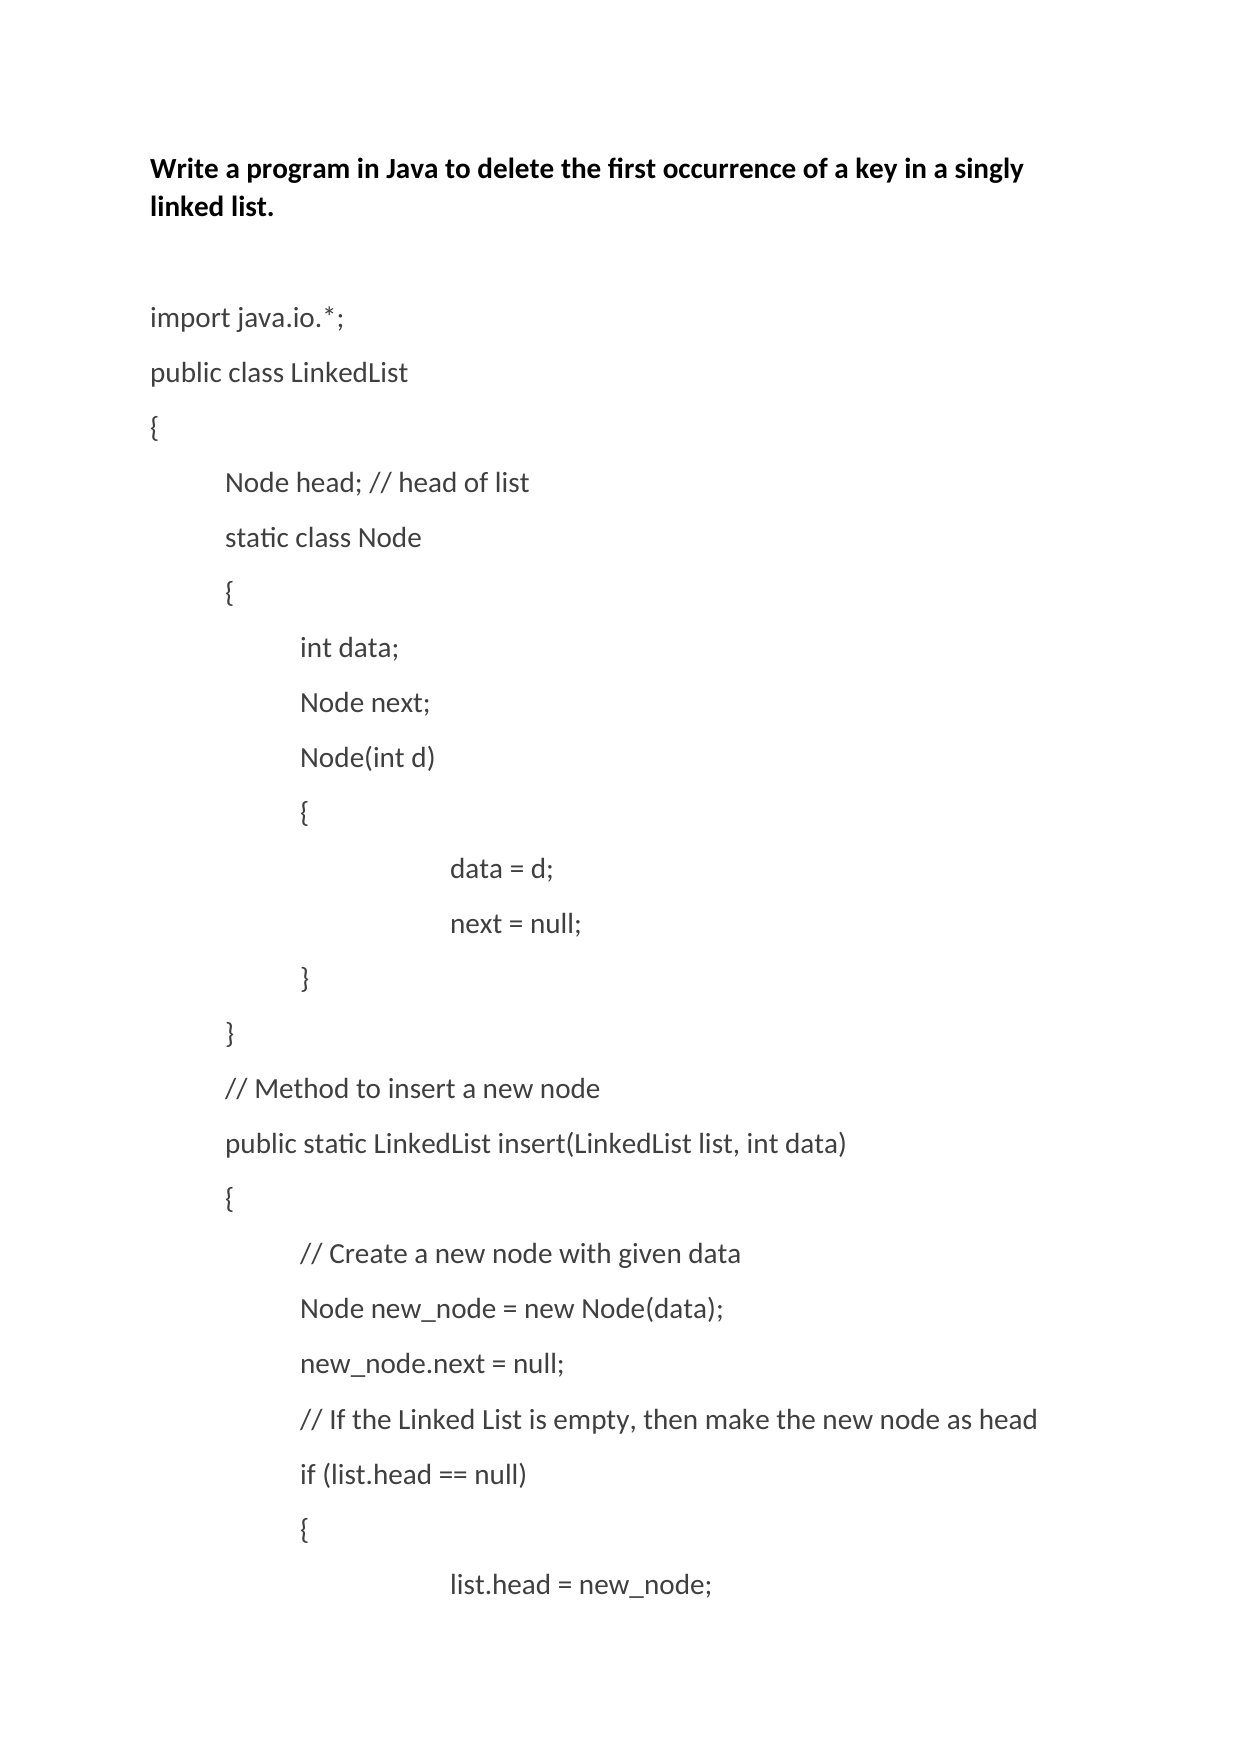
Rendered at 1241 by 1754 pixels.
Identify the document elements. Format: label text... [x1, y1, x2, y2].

text // Create a new node with given data [150, 1235, 1090, 1271]
text } [150, 960, 1090, 996]
text if (list.head == null) [150, 1456, 1090, 1491]
text { [150, 1180, 1090, 1216]
text } [150, 1015, 1090, 1051]
text data = d; [150, 850, 1090, 885]
text next = null; [150, 905, 1090, 940]
text import java.io.*; [150, 299, 1090, 334]
text // If the Linked List is empty, then make the new node as head [150, 1401, 1090, 1436]
text new_node.next = null; [150, 1346, 1090, 1381]
text Node next; [150, 684, 1090, 720]
text Node new_node = new Node(data); [150, 1291, 1090, 1326]
text { [150, 409, 1090, 444]
text list.head = new_node; [150, 1566, 1090, 1602]
text Write a program in Java to delete the first occurrence of a key in a singly linked list. [150, 150, 1090, 224]
text public class LinkedList [150, 354, 1090, 389]
text public static LinkedList insert(LinkedList list, int data) [150, 1125, 1090, 1161]
text Node(int d) [150, 739, 1090, 775]
text Node head; // head of list [150, 464, 1090, 499]
text // Method to insert a new node [150, 1070, 1090, 1106]
text { [150, 574, 1090, 610]
text int data; [150, 629, 1090, 665]
text { [225, 1511, 1090, 1547]
text { [150, 794, 1090, 830]
text static class Node [150, 519, 1090, 555]
